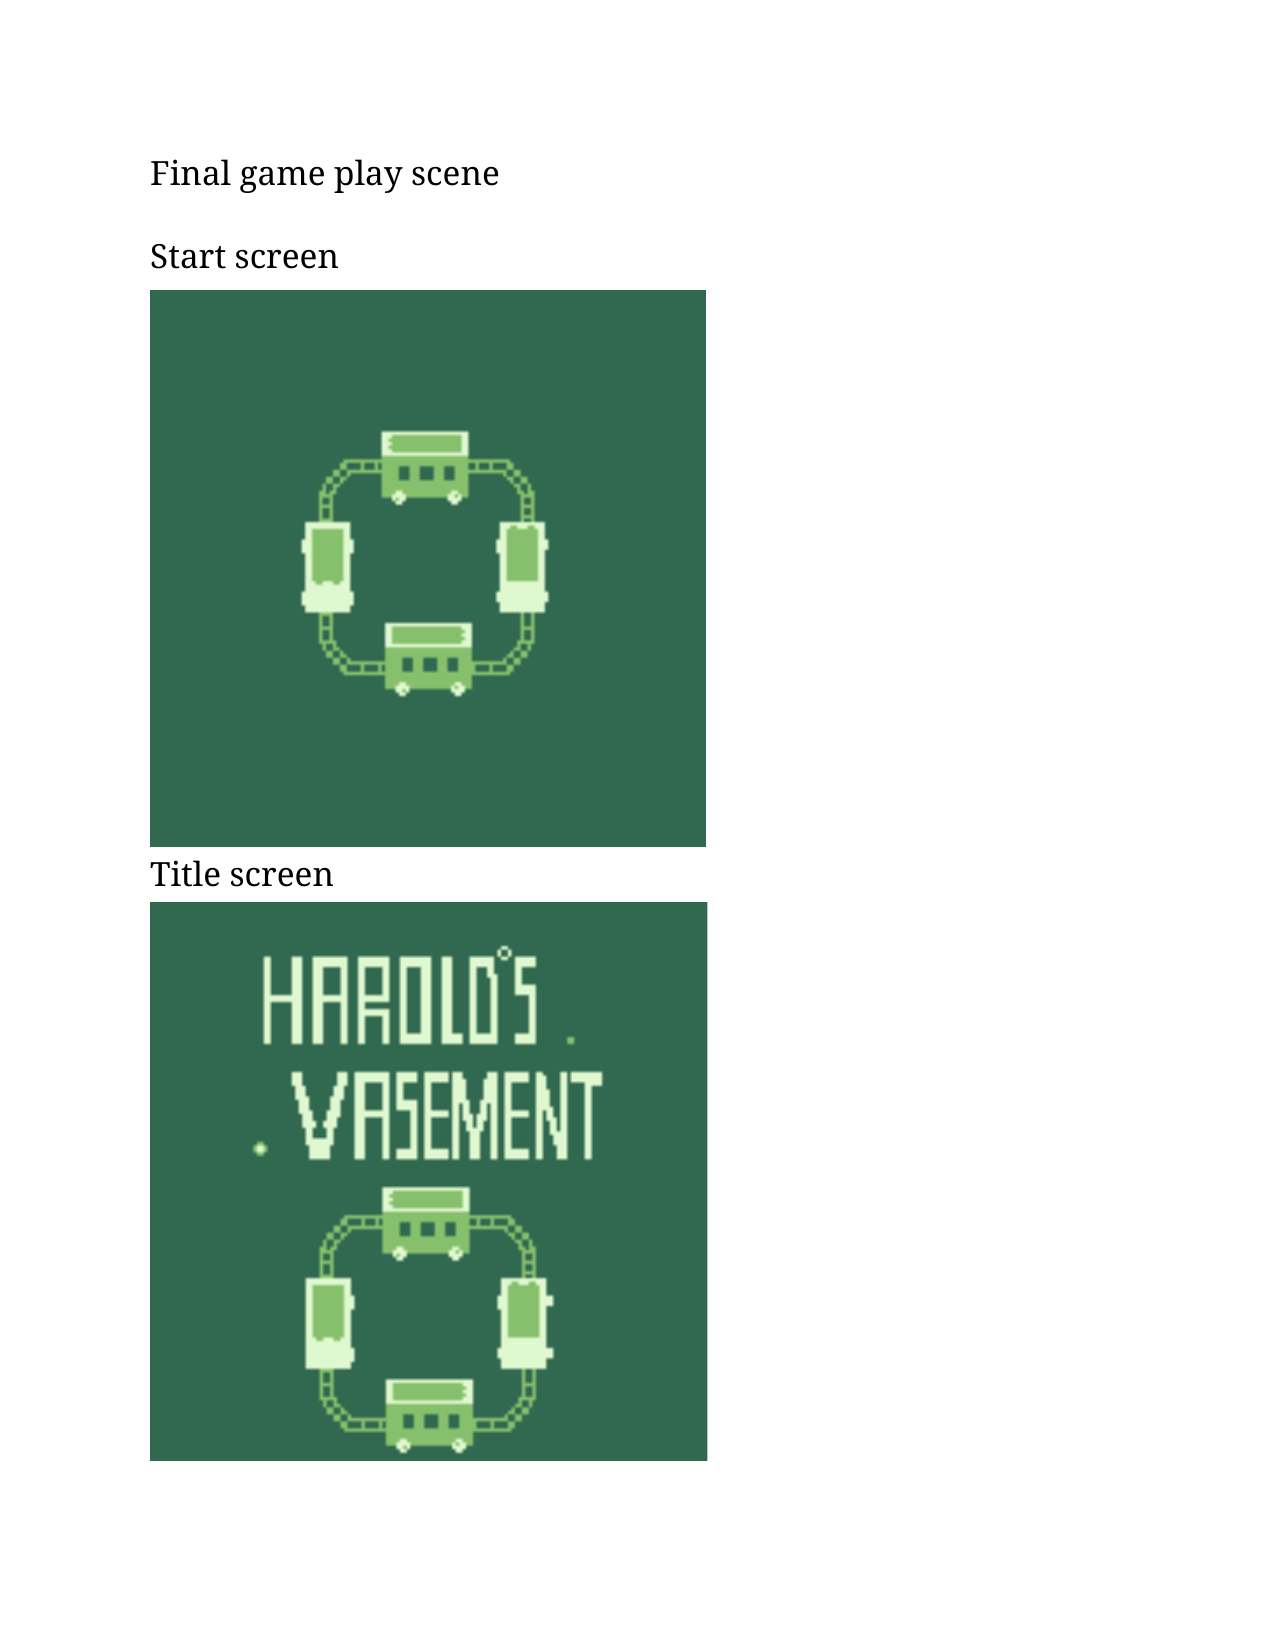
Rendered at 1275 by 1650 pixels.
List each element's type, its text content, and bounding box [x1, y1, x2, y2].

picture [150, 290, 706, 847]
subtitle Start screen [150, 233, 1125, 278]
picture [150, 902, 708, 1461]
subtitle Final game play scene [150, 150, 1125, 195]
text Title screen [150, 851, 1125, 896]
